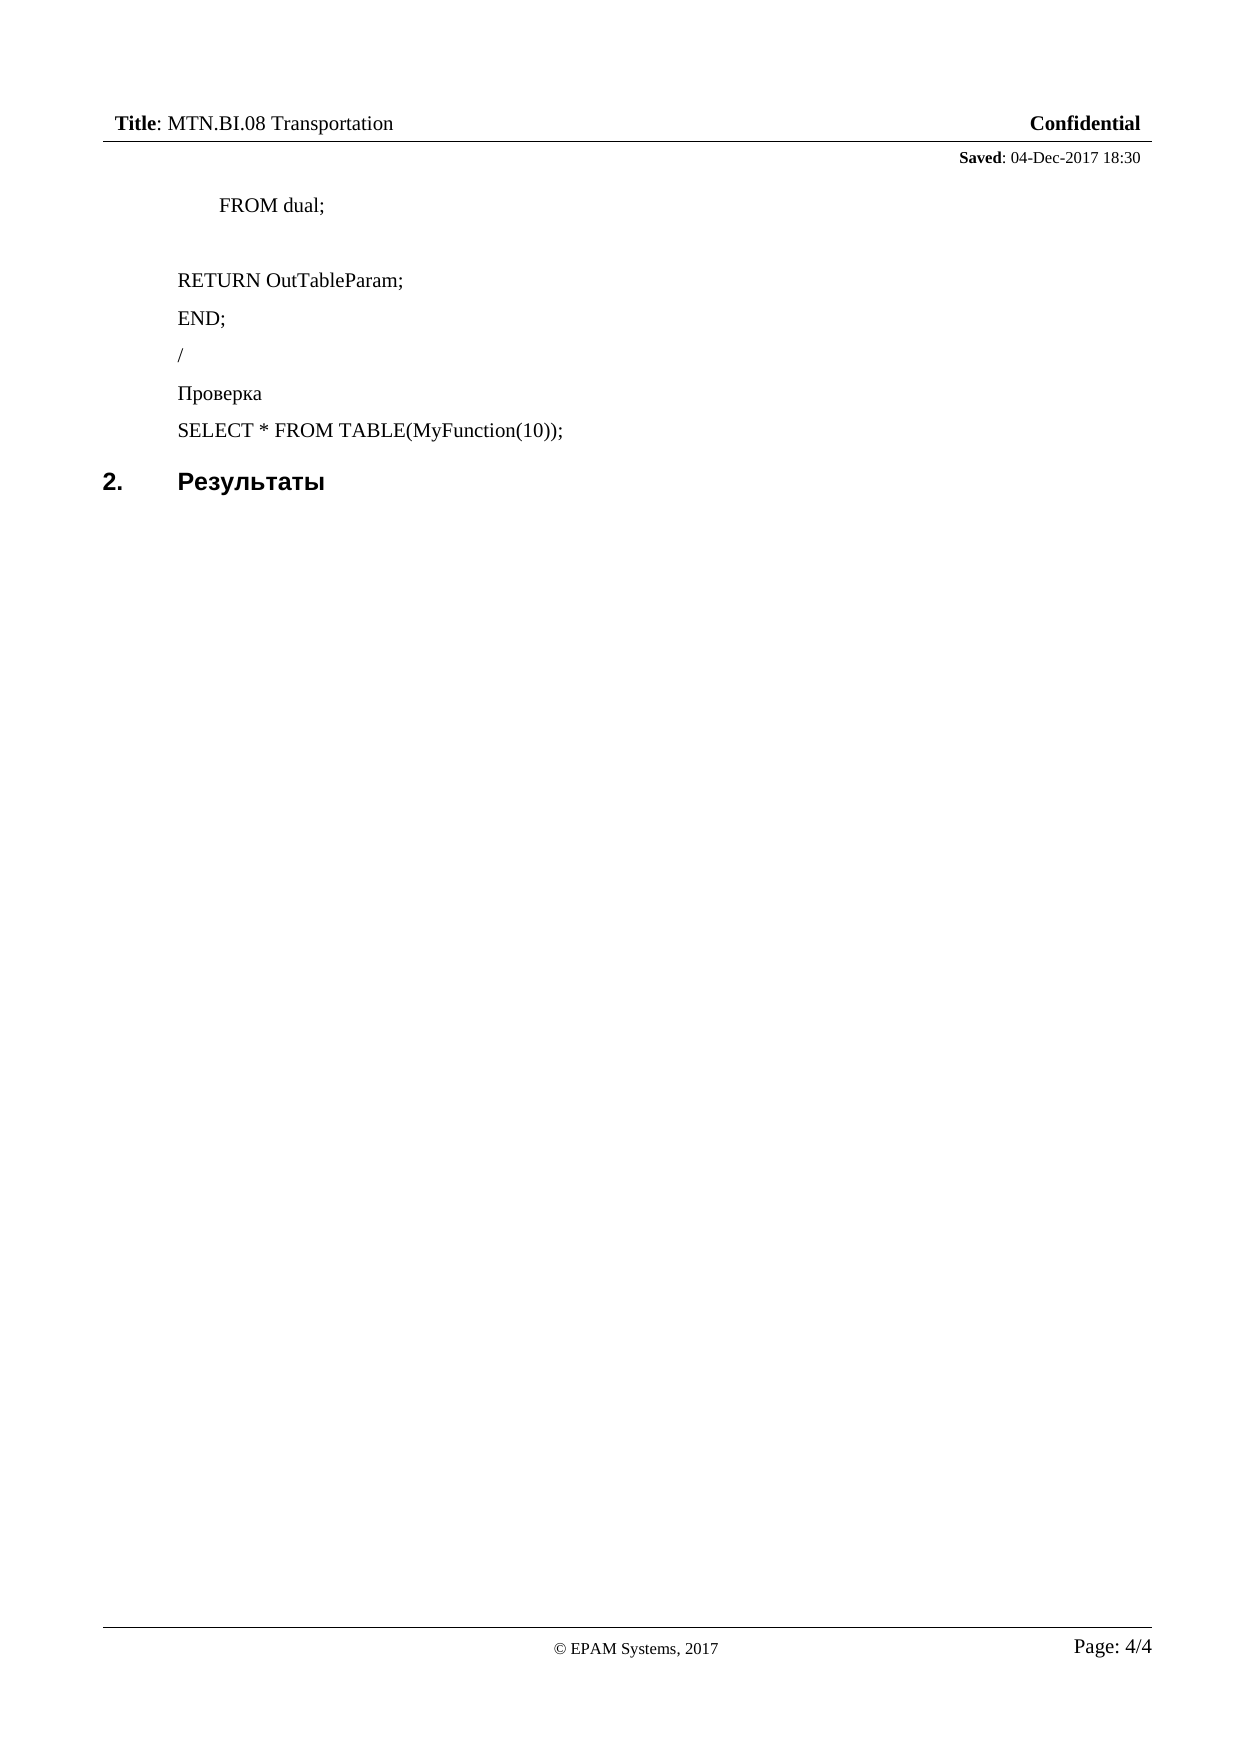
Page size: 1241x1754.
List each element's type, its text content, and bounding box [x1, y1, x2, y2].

text END; [177, 305, 1152, 330]
text SELECT * FROM TABLE(MyFunction(10)); [177, 417, 1152, 442]
text RETURN OutTableParam; [177, 267, 1152, 292]
text / [177, 342, 1152, 367]
subtitle Результаты [102, 467, 1152, 496]
text Проверка [177, 380, 1152, 405]
text FROM dual; [177, 192, 1152, 217]
